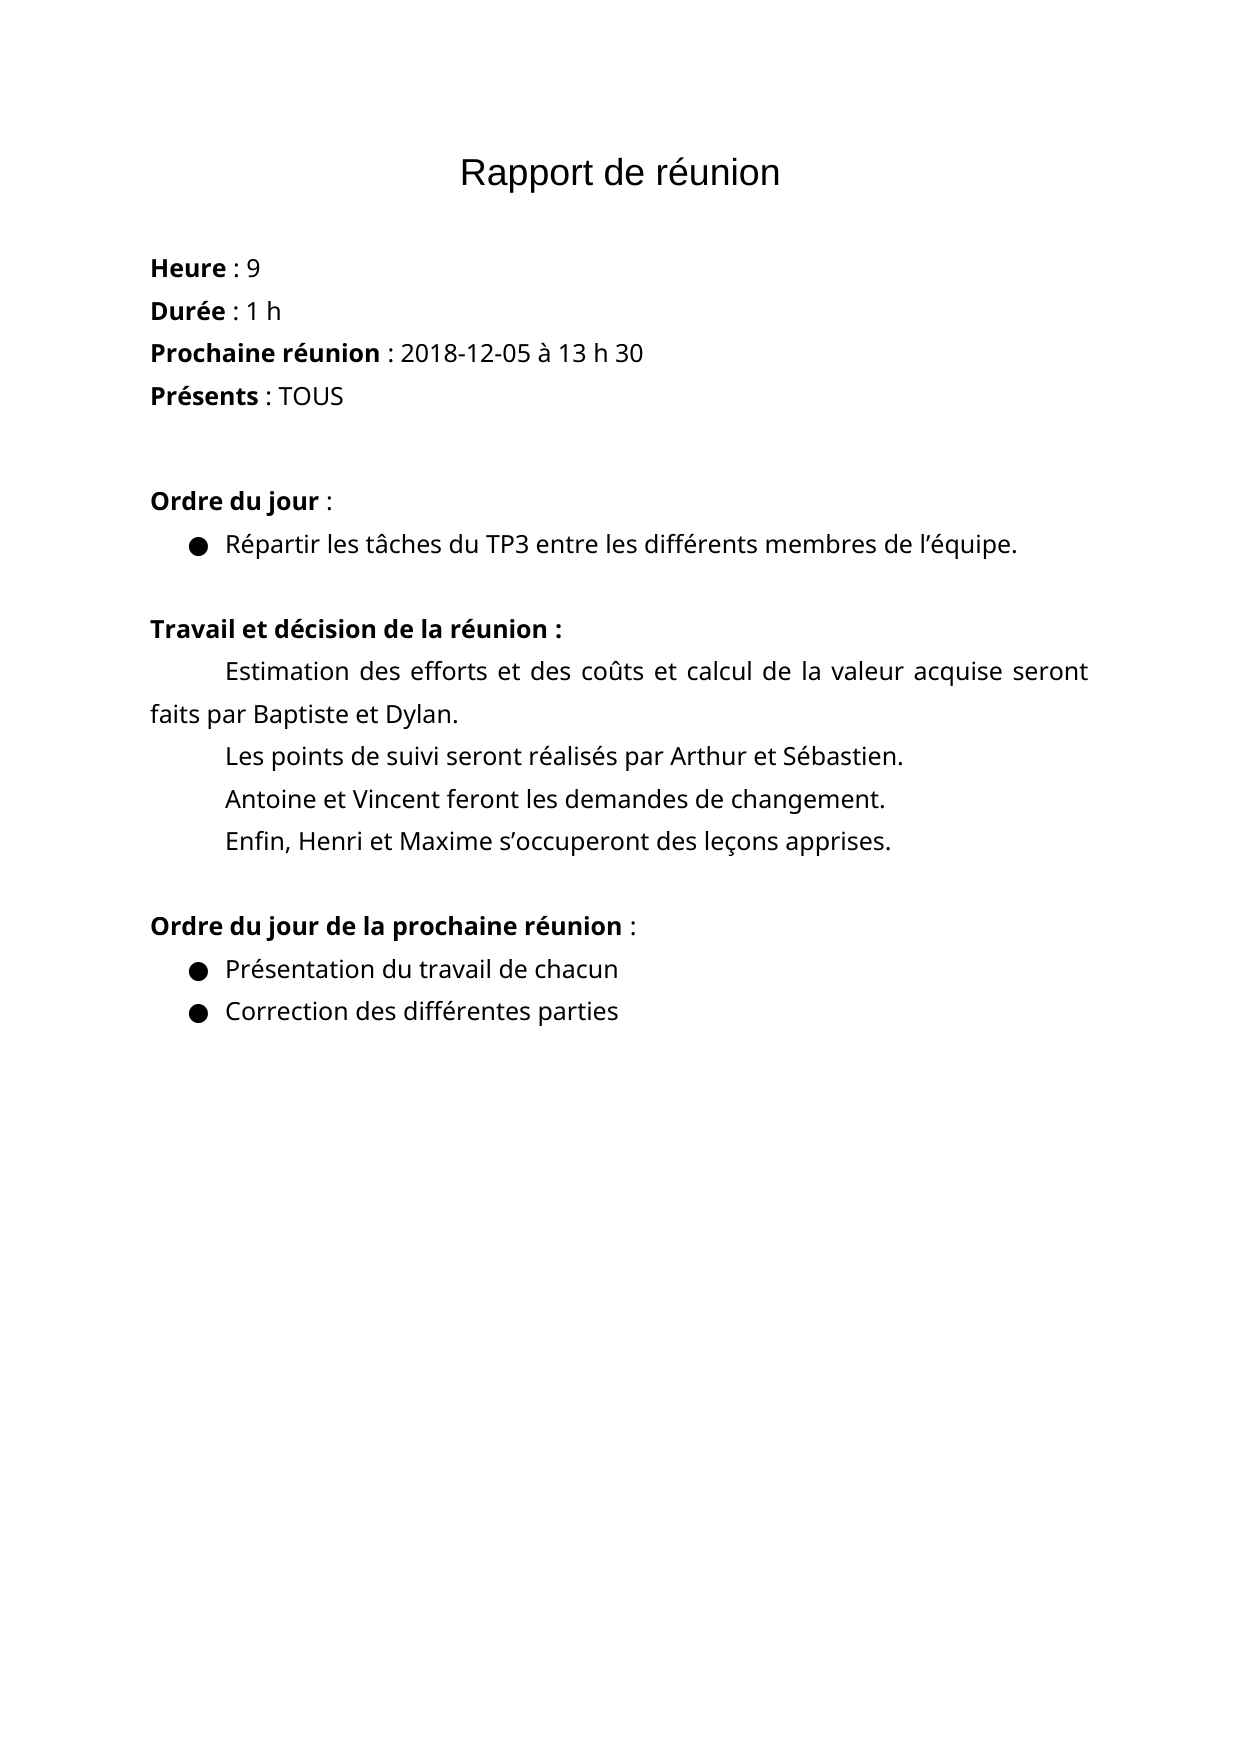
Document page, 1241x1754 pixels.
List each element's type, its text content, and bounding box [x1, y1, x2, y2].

text Travail et décision de la réunion : [150, 611, 1090, 646]
list Présentation du travail de chacun [187, 951, 1090, 986]
list Correction des différentes parties [187, 994, 1090, 1028]
text Antoine et Vincent feront les demandes de changement. [150, 781, 1090, 816]
text Ordre du jour de la prochaine réunion : [150, 909, 1090, 943]
text Les points de suivi seront réalisés par Arthur et Sébastien. [150, 739, 1090, 773]
text Enfin, Henri et Maxime s’occuperont des leçons apprises. [150, 824, 1090, 858]
text Heure : 9 Durée : 1 h Prochaine réunion : 2018-12-05 à 13 h 30 Présents : TOUS [150, 251, 1090, 412]
text Rapport de réunion [150, 150, 1090, 193]
list Répartir les tâches du TP3 entre les différents membres de l’équipe. [187, 526, 1090, 561]
text Ordre du jour : [150, 484, 1090, 518]
text Estimation des efforts et des coûts et calcul de la valeur acquise seront faits par Baptiste et Dylan. [150, 654, 1090, 731]
